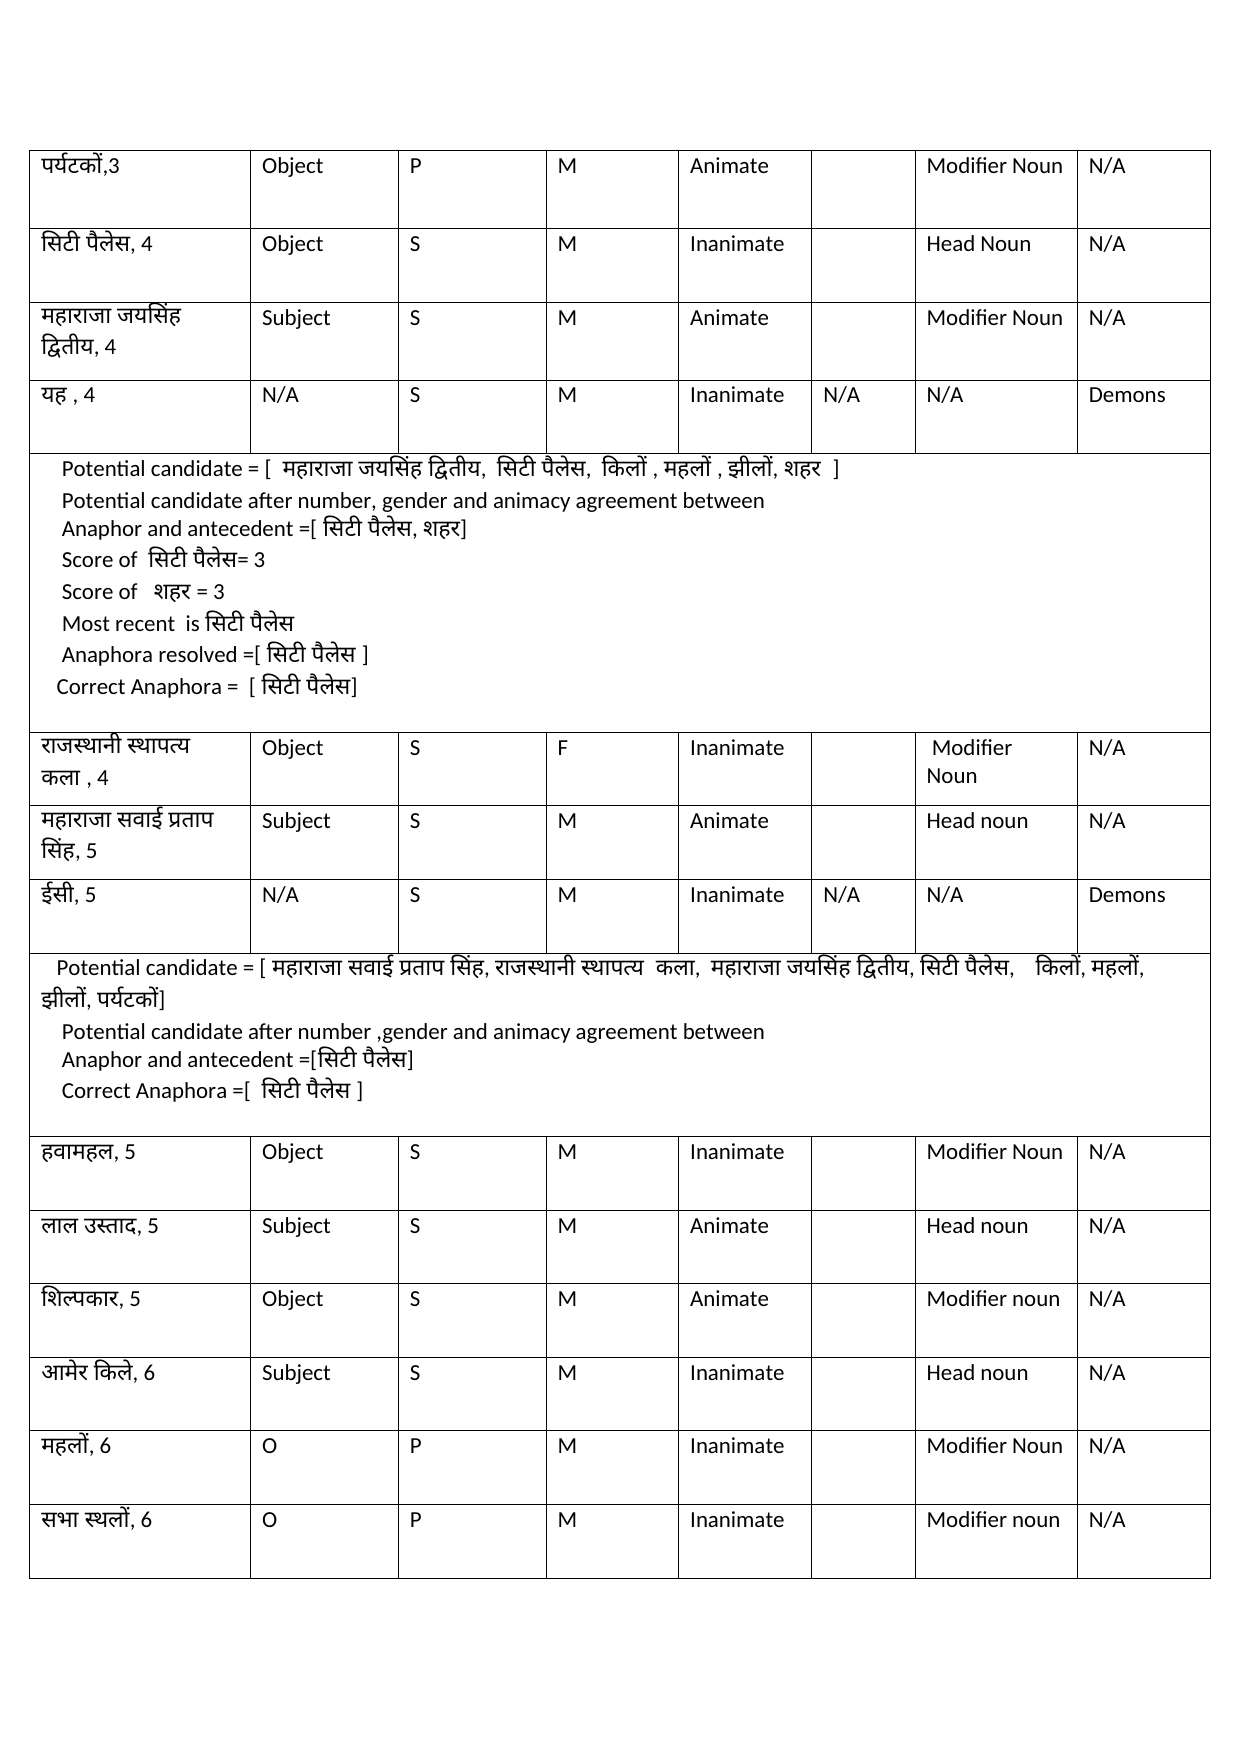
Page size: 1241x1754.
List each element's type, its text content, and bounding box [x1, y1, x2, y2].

table_cell Demons [1078, 880, 1210, 952]
table_cell Modifier noun [916, 1505, 1077, 1577]
table_cell N/A [1078, 1211, 1210, 1283]
table_cell N/A [812, 381, 915, 453]
table_cell Head noun [916, 1211, 1077, 1283]
table_cell S [399, 1211, 546, 1283]
table_cell Object [251, 151, 398, 228]
table_cell O [251, 1431, 398, 1504]
table_cell Inanimate [679, 1505, 811, 1577]
table_cell सिटी पैलेस, 4 [30, 229, 250, 302]
table_cell सभा स्थलों, 6 [30, 1505, 250, 1577]
table_cell [812, 303, 915, 379]
table_cell M [547, 1137, 678, 1210]
table_cell महाराजा जयसिंह द्वितीय, 4 [30, 303, 250, 379]
table_cell S [399, 1284, 546, 1357]
table_cell N/A [1078, 229, 1210, 302]
table_cell S [399, 1137, 546, 1210]
table_cell N/A [1078, 1137, 1210, 1210]
table_cell [812, 1431, 915, 1504]
table_cell N/A [1078, 806, 1210, 879]
table_cell [812, 1211, 915, 1283]
table_cell Inanimate [679, 229, 811, 302]
table_cell [812, 733, 915, 805]
table_cell Head Noun [916, 229, 1077, 302]
table_cell P [399, 1431, 546, 1504]
table_cell N/A [1078, 733, 1210, 805]
table_cell S [399, 229, 546, 302]
table_cell Modifier Noun [916, 151, 1077, 228]
table_cell [812, 1505, 915, 1577]
table_cell Modifier noun [916, 1284, 1077, 1357]
table_cell Animate [679, 806, 811, 879]
table_cell Inanimate [679, 1137, 811, 1210]
table_cell Animate [679, 1211, 811, 1283]
table_cell Animate [679, 1284, 811, 1357]
table_cell N/A [251, 381, 398, 453]
table_cell Object [251, 1284, 398, 1357]
table_cell N/A [1078, 151, 1210, 228]
table_cell M [547, 1431, 678, 1504]
table_cell [812, 1137, 915, 1210]
table_cell शिल्पकार, 5 [30, 1284, 250, 1357]
table_cell Subject [251, 1358, 398, 1430]
table_cell Animate [679, 151, 811, 228]
table_cell [812, 1284, 915, 1357]
table_cell M [547, 880, 678, 952]
table_cell Inanimate [679, 880, 811, 952]
table_cell N/A [1078, 1358, 1210, 1430]
table_cell N/A [916, 880, 1077, 952]
table_cell Modifier Noun [916, 1137, 1077, 1210]
table_cell [812, 806, 915, 879]
table_cell M [547, 229, 678, 302]
table_cell Inanimate [679, 1358, 811, 1430]
table_cell Potential candidate = [ महाराजा जयसिंह द्वितीय, सिटी पैलेस, किलों , महलों , झीलों, शहर ] Potential candidate after number, gender and animacy agreement between Anaphor and antecedent =[ सिटी पैलेस, शहर] Score of सिटी पैलेस= 3 Score of शहर = 3 Most recent is सिटी पैलेस Anaphora resolved =[ सिटी पैलेस ] Correct Anaphora = [ सिटी पैलेस] [30, 454, 1210, 732]
table_cell Modifier Noun [916, 733, 1077, 805]
table_cell M [547, 1284, 678, 1357]
table_cell Inanimate [679, 381, 811, 453]
table_cell N/A [812, 880, 915, 952]
table_cell यह , 4 [30, 381, 250, 453]
table_cell P [399, 1505, 546, 1577]
table_cell Head noun [916, 806, 1077, 879]
table_cell Object [251, 229, 398, 302]
table_cell Animate [679, 303, 811, 379]
table_cell O [251, 1505, 398, 1577]
table_cell Subject [251, 1211, 398, 1283]
table_cell महाराजा सवाई प्रताप सिंह, 5 [30, 806, 250, 879]
table_cell S [399, 381, 546, 453]
table_cell Inanimate [679, 1431, 811, 1504]
table_cell ईसी, 5 [30, 880, 250, 952]
table_cell Subject [251, 806, 398, 879]
table_cell S [399, 1358, 546, 1430]
table_cell [812, 229, 915, 302]
table_cell F [547, 733, 678, 805]
table_cell M [547, 1505, 678, 1577]
table_cell M [547, 303, 678, 379]
table_cell M [547, 381, 678, 453]
table_cell आमेर किले, 6 [30, 1358, 250, 1430]
table_cell हवामहल, 5 [30, 1137, 250, 1210]
table_cell M [547, 151, 678, 228]
table_cell S [399, 733, 546, 805]
table_cell [812, 1358, 915, 1430]
table_cell M [547, 1211, 678, 1283]
table_cell M [547, 1358, 678, 1430]
table_cell N/A [251, 880, 398, 952]
table_cell N/A [916, 381, 1077, 453]
table_cell Head noun [916, 1358, 1077, 1430]
table_cell N/A [1078, 1284, 1210, 1357]
table_cell Potential candidate = [ महाराजा सवाई प्रताप सिंह, राजस्थानी स्थापत्य कला, महाराजा जयसिंह द्वितीय, सिटी पैलेस, किलों, महलों, झीलों, पर्यटकों] Potential candidate after number ,gender and animacy agreement between Anaphor and antecedent =[सिटी पैलेस] Correct Anaphora =[ सिटी पैलेस ] [30, 954, 1210, 1136]
table_cell P [399, 151, 546, 228]
table_cell पर्यटकों,3 [30, 151, 250, 228]
table_cell S [399, 303, 546, 379]
table_cell Modifier Noun [916, 303, 1077, 379]
table_cell N/A [1078, 303, 1210, 379]
table_cell [812, 151, 915, 228]
table_cell Object [251, 1137, 398, 1210]
table_cell लाल उस्ताद, 5 [30, 1211, 250, 1283]
table_cell Inanimate [679, 733, 811, 805]
table_cell S [399, 880, 546, 952]
table_cell N/A [1078, 1431, 1210, 1504]
table_cell Modifier Noun [916, 1431, 1077, 1504]
table_cell M [547, 806, 678, 879]
table_cell S [399, 806, 546, 879]
table_cell Subject [251, 303, 398, 379]
table_cell N/A [1078, 1505, 1210, 1577]
table_cell Demons [1078, 381, 1210, 453]
table_cell राजस्थानी स्थापत्य कला , 4 [30, 733, 250, 805]
table_cell महलों, 6 [30, 1431, 250, 1504]
table_cell Object [251, 733, 398, 805]
